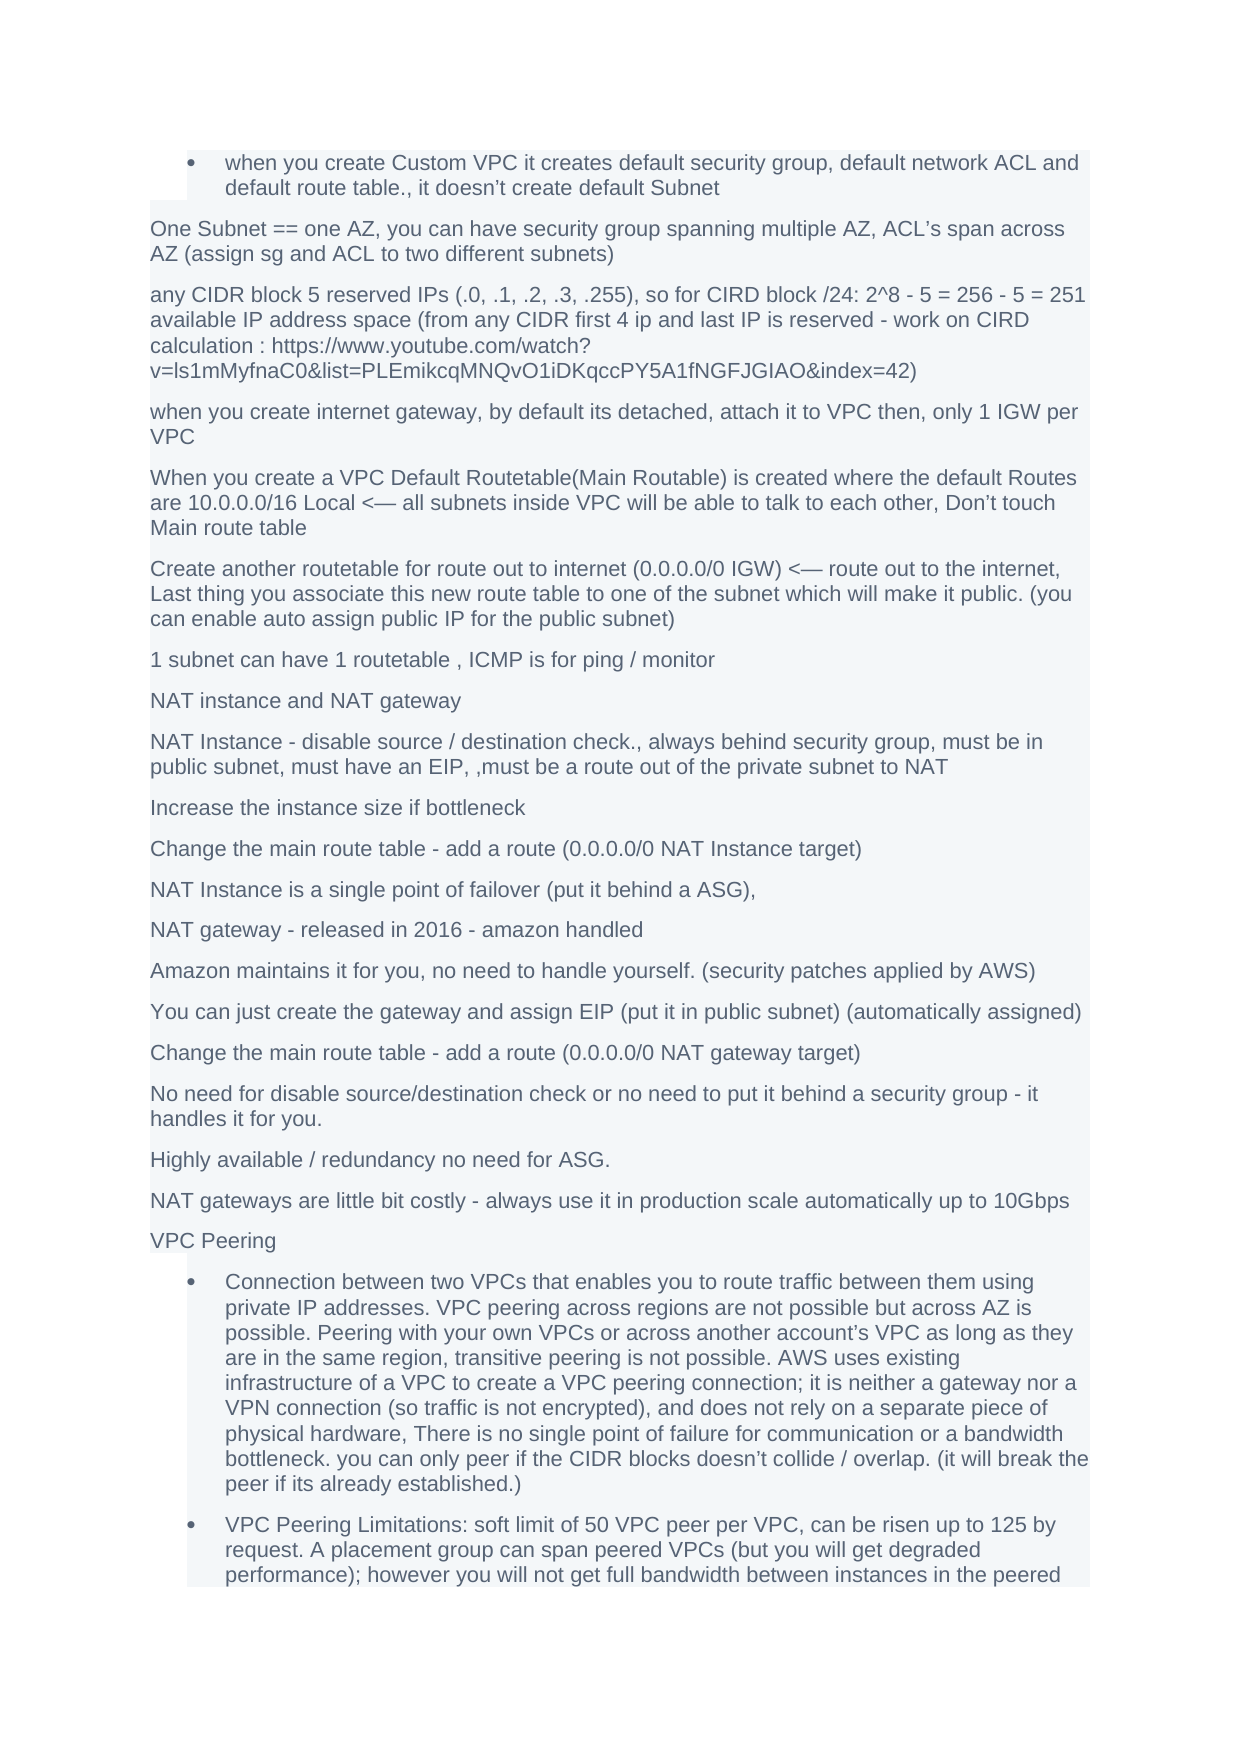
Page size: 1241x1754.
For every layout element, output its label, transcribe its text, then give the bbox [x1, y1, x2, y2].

text NAT instance and NAT gateway [150, 688, 1090, 713]
text NAT Instance is a single point of failover (put it behind a ASG), [150, 876, 1090, 902]
text NAT gateways are little bit costly - always use it in production scale automatically up to 10Gbps [150, 1187, 1090, 1213]
text any CIDR block 5 reserved IPs (.0, .1, .2, .3, .255), so for CIRD block /24: 2^8 - 5 = 256 - 5 = 251 available IP address space (from any CIDR first 4 ip and last IP is reserved - work on CIRD calculation : https://www.youtube.com/watch?v=ls1mMyfnaC0&list=PLEmikcqMNQvO1iDKqccPY5A1fNGFJGIAO&index=42) [150, 282, 1090, 383]
text NAT gateway - released in 2016 - amazon handled [150, 917, 1090, 942]
text VPC Peering [150, 1228, 1090, 1253]
text You can just create the gateway and assign EIP (put it in public subnet) (automatically assigned) [150, 999, 1090, 1024]
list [187, 1512, 1090, 1587]
text 1 subnet can have 1 routetable , ICMP is for ping / monitor [150, 647, 1090, 672]
text Change the main route table - add a route (0.0.0.0/0 NAT Instance target) [150, 836, 1090, 861]
text One Subnet == one AZ, you can have security group spanning multiple AZ, ACL’s span across AZ (assign sg and ACL to two different subnets) [150, 216, 1090, 266]
text NAT Instance - disable source / destination check., always behind security group, must be in public subnet, must have an EIP, ,must be a route out of the private subnet to NAT [150, 729, 1090, 779]
text Amazon maintains it for you, no need to handle yourself. (security patches applied by AWS) [150, 958, 1090, 983]
list Connection between two VPCs that enables you to route traffic between them using private IP addresses. VPC peering across regions are not possible but across AZ is possible. Peering with your own VPCs or across another account’s VPC as long as they are in the same region, transitive peering is not possible. AWS uses existing infrastructure of a VPC to create a VPC peering connection; it is neither a gateway nor a VPN connection (so traffic is not encrypted), and does not rely on a separate piece of physical hardware, There is no single point of failure for communication or a bandwidth bottleneck. you can only peer if the CIDR blocks doesn’t collide / overlap. (it will break the peer if its already established.) [187, 1269, 1090, 1496]
text When you create a VPC Default Routetable(Main Routable) is created where the default Routes are 10.0.0.0/16 Local <— all subnets inside VPC will be able to talk to each other, Don’t touch Main route table [150, 464, 1090, 540]
text Change the main route table - add a route (0.0.0.0/0 NAT gateway target) [150, 1040, 1090, 1065]
text Highly available / redundancy no need for ASG. [150, 1147, 1090, 1172]
list when you create Custom VPC it creates default security group, default network ACL and default route table., it doesn’t create default Subnet [187, 150, 1090, 200]
text No need for disable source/destination check or no need to put it behind a security group - it handles it for you. [150, 1081, 1090, 1131]
text Increase the instance size if bottleneck [150, 795, 1090, 820]
text Create another routetable for route out to internet (0.0.0.0/0 IGW) <— route out to the internet, Last thing you associate this new route table to one of the subnet which will make it public. (you can enable auto assign public IP for the public subnet) [150, 556, 1090, 631]
text when you create internet gateway, by default its detached, attach it to VPC then, only 1 IGW per VPC [150, 398, 1090, 449]
